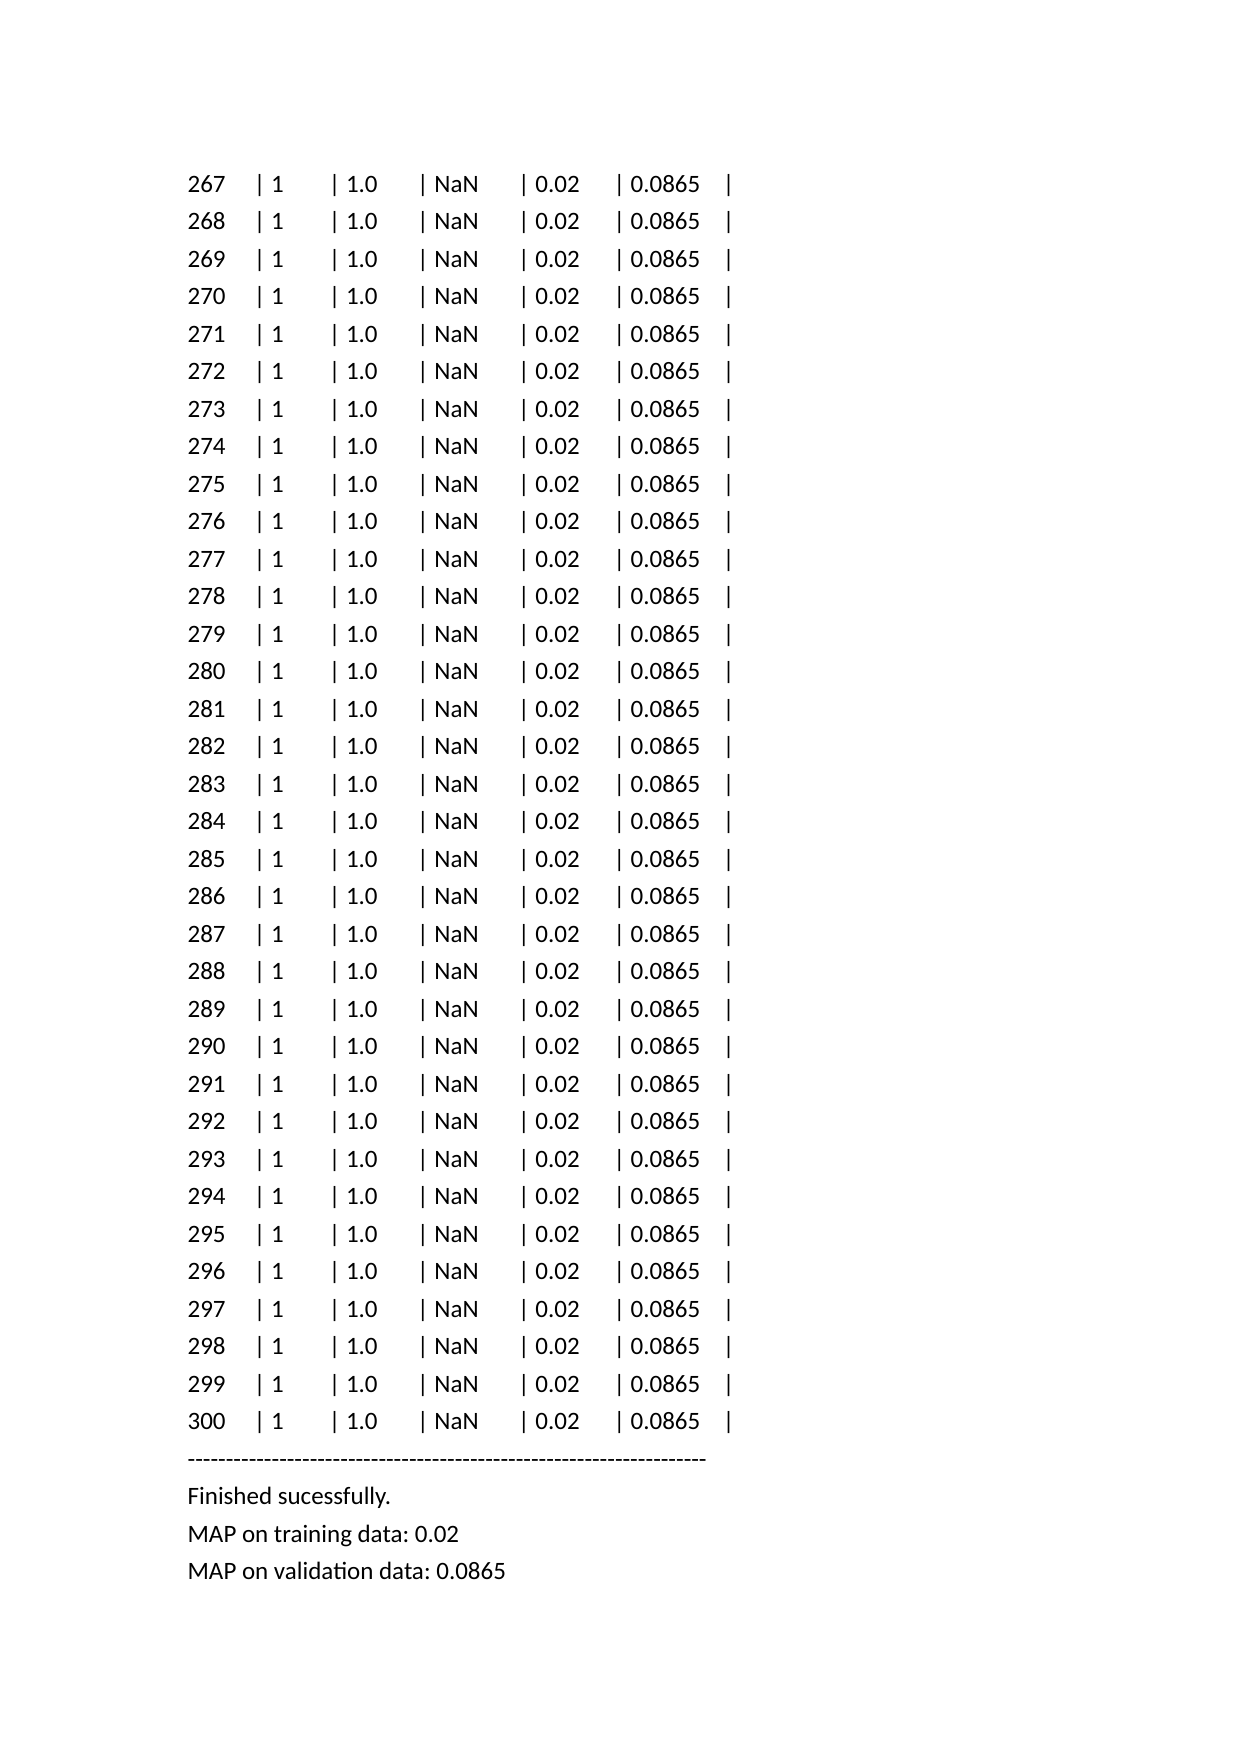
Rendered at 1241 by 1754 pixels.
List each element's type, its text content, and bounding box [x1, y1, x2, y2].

text 285 | 1 | 1.0 | NaN | 0.02 | 0.0865 | [187, 839, 1053, 877]
text 269 | 1 | 1.0 | NaN | 0.02 | 0.0865 | [187, 239, 1053, 277]
text 291 | 1 | 1.0 | NaN | 0.02 | 0.0865 | [187, 1064, 1053, 1102]
text 299 | 1 | 1.0 | NaN | 0.02 | 0.0865 | [187, 1364, 1053, 1402]
text 280 | 1 | 1.0 | NaN | 0.02 | 0.0865 | [187, 652, 1053, 689]
text Finished sucessfully. [187, 1477, 1053, 1514]
text 281 | 1 | 1.0 | NaN | 0.02 | 0.0865 | [187, 689, 1053, 727]
text 294 | 1 | 1.0 | NaN | 0.02 | 0.0865 | [187, 1177, 1053, 1214]
text 289 | 1 | 1.0 | NaN | 0.02 | 0.0865 | [187, 989, 1053, 1027]
text 296 | 1 | 1.0 | NaN | 0.02 | 0.0865 | [187, 1252, 1053, 1289]
text 278 | 1 | 1.0 | NaN | 0.02 | 0.0865 | [187, 577, 1053, 614]
text 268 | 1 | 1.0 | NaN | 0.02 | 0.0865 | [187, 202, 1053, 239]
text 292 | 1 | 1.0 | NaN | 0.02 | 0.0865 | [187, 1102, 1053, 1139]
text -------------------------------------------------------------------- [187, 1439, 1053, 1477]
text MAP on validation data: 0.0865 [187, 1552, 1053, 1589]
text 275 | 1 | 1.0 | NaN | 0.02 | 0.0865 | [187, 464, 1053, 502]
text 295 | 1 | 1.0 | NaN | 0.02 | 0.0865 | [187, 1214, 1053, 1252]
text 290 | 1 | 1.0 | NaN | 0.02 | 0.0865 | [187, 1027, 1053, 1064]
text 273 | 1 | 1.0 | NaN | 0.02 | 0.0865 | [187, 389, 1053, 427]
text 293 | 1 | 1.0 | NaN | 0.02 | 0.0865 | [187, 1139, 1053, 1177]
text 272 | 1 | 1.0 | NaN | 0.02 | 0.0865 | [187, 352, 1053, 389]
text 274 | 1 | 1.0 | NaN | 0.02 | 0.0865 | [187, 427, 1053, 464]
text 288 | 1 | 1.0 | NaN | 0.02 | 0.0865 | [187, 952, 1053, 989]
text 297 | 1 | 1.0 | NaN | 0.02 | 0.0865 | [187, 1289, 1053, 1327]
text 298 | 1 | 1.0 | NaN | 0.02 | 0.0865 | [187, 1327, 1053, 1364]
text 300 | 1 | 1.0 | NaN | 0.02 | 0.0865 | [187, 1402, 1053, 1439]
text MAP on training data: 0.02 [187, 1514, 1053, 1552]
text 283 | 1 | 1.0 | NaN | 0.02 | 0.0865 | [187, 764, 1053, 802]
text 267 | 1 | 1.0 | NaN | 0.02 | 0.0865 | [187, 164, 1053, 202]
text 271 | 1 | 1.0 | NaN | 0.02 | 0.0865 | [187, 314, 1053, 352]
text 286 | 1 | 1.0 | NaN | 0.02 | 0.0865 | [187, 877, 1053, 914]
text 287 | 1 | 1.0 | NaN | 0.02 | 0.0865 | [187, 914, 1053, 952]
text 282 | 1 | 1.0 | NaN | 0.02 | 0.0865 | [187, 727, 1053, 764]
text 277 | 1 | 1.0 | NaN | 0.02 | 0.0865 | [187, 539, 1053, 577]
text 270 | 1 | 1.0 | NaN | 0.02 | 0.0865 | [187, 277, 1053, 314]
text 279 | 1 | 1.0 | NaN | 0.02 | 0.0865 | [187, 614, 1053, 652]
text 284 | 1 | 1.0 | NaN | 0.02 | 0.0865 | [187, 802, 1053, 839]
text 276 | 1 | 1.0 | NaN | 0.02 | 0.0865 | [187, 502, 1053, 539]
